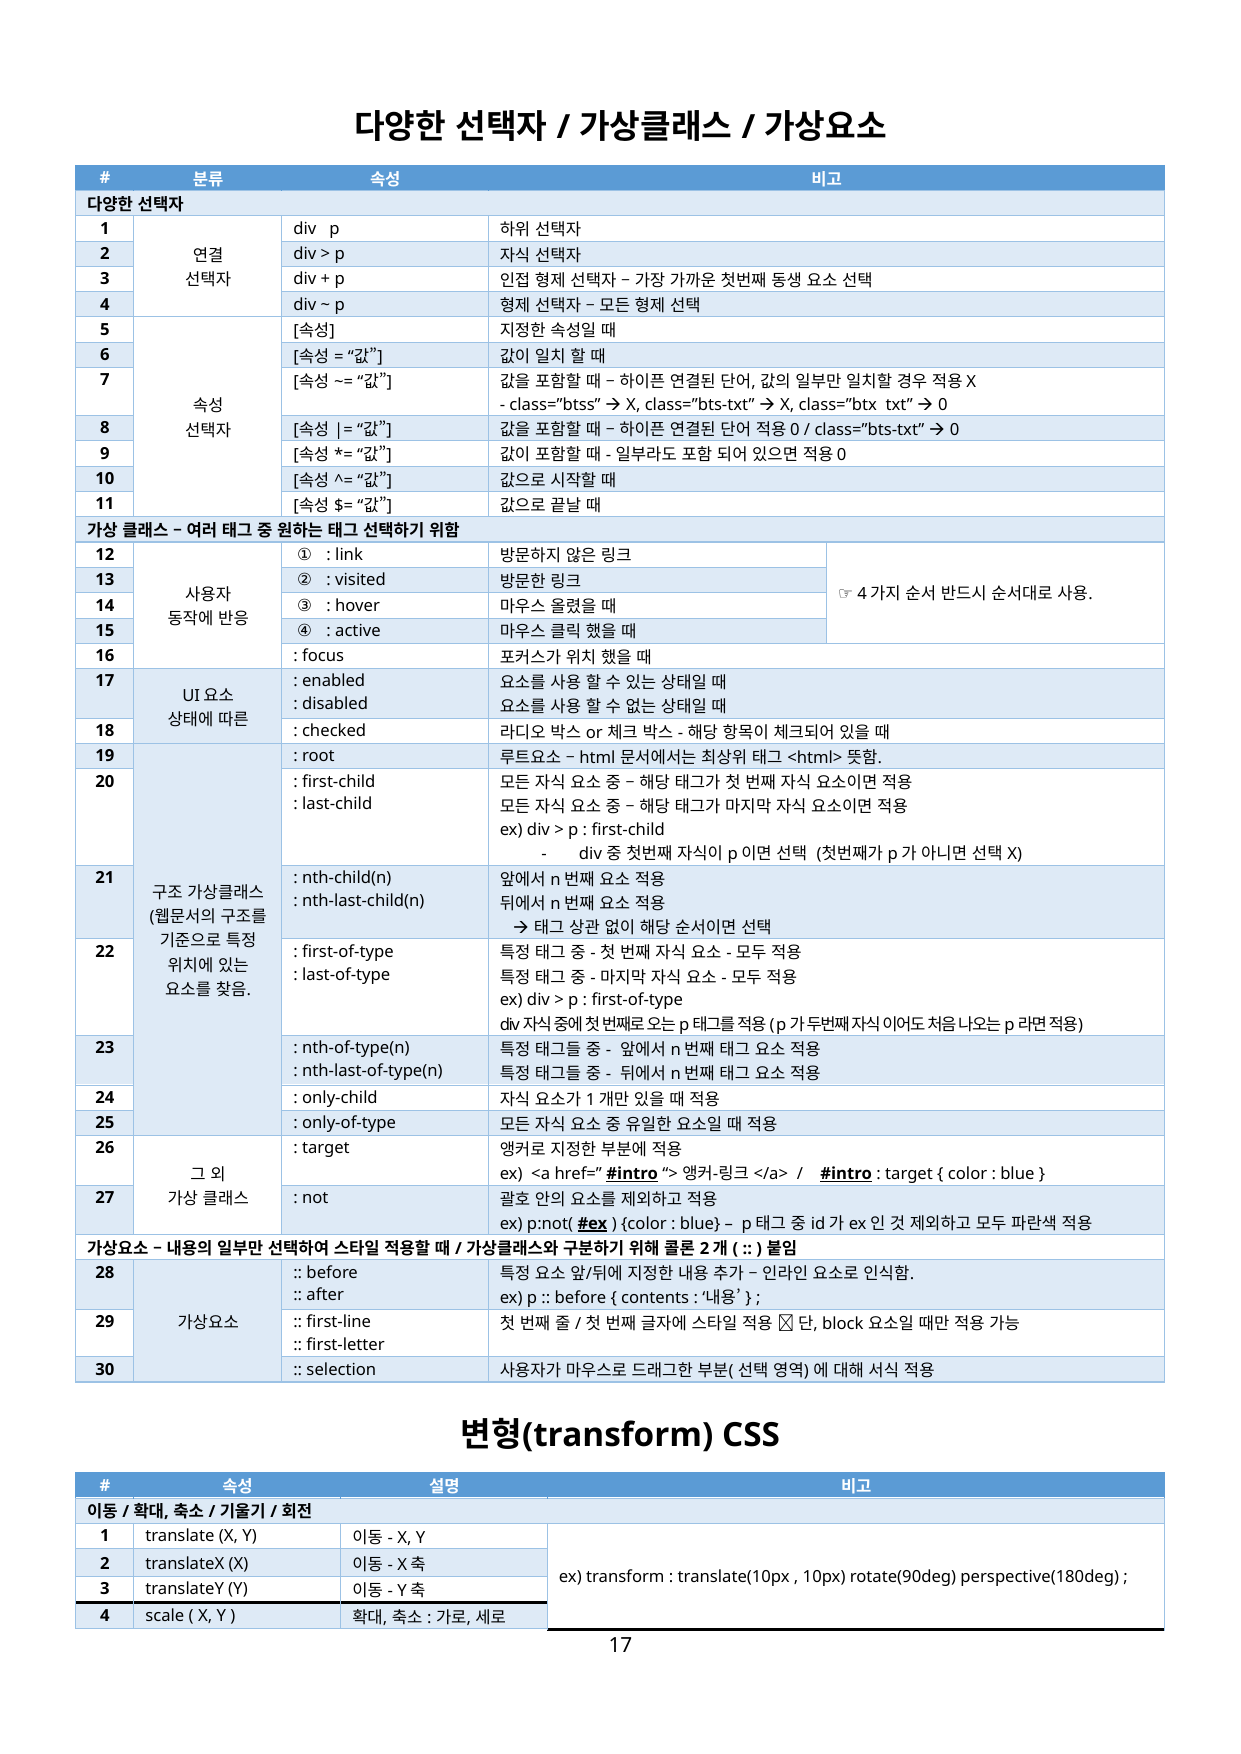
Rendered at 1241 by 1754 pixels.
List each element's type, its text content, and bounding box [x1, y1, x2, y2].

table_cell scale ( X, Y ) [134, 1604, 340, 1628]
table_cell :: selection [282, 1357, 488, 1381]
table_header 비고 [548, 1473, 1164, 1497]
table_cell 7 [76, 368, 133, 415]
table_cell 하위 선택자 [489, 216, 1164, 241]
table_cell 자식 요소가 1개만 있을 때 적용 [489, 1086, 1164, 1110]
table_cell : target [282, 1136, 488, 1184]
table_cell div + p [282, 267, 488, 291]
table_cell : link [282, 543, 488, 567]
table_cell 10 [76, 467, 133, 491]
table_cell [속성 |= “값”] [282, 416, 488, 440]
table_header 속성 [134, 1473, 340, 1497]
table_cell 마우스 올렸을 때 [489, 593, 826, 617]
table_cell 2 [76, 242, 133, 266]
table_cell translateY (Y) [134, 1577, 340, 1601]
table_cell translateX (X) [134, 1549, 340, 1576]
table_cell : first-child : last-child [282, 769, 488, 864]
table_cell : hover [282, 593, 488, 617]
table_cell [속성] [282, 317, 488, 342]
table_cell [속성 *= “값”] [282, 441, 488, 466]
table_cell 특정 태그들 중 - 앞에서 n번째 태그 요소 적용 특정 태그들 중 - 뒤에서 n번째 태그 요소 적용 [489, 1036, 1164, 1084]
table_cell 앵커로 지정한 부분에 적용 ex) <a href=” #intro “> 앵커-링크 </a> / #intro : target { color : blue } [489, 1136, 1164, 1184]
table_cell 구조 가상클래스 (웹문서의 구조를 기준으로 특정 위치에 있는 요소를 찾음. [134, 744, 281, 1135]
table_cell 라디오 박스 or 체크 박스 - 해당 항목이 체크되어 있을 때 [489, 719, 1164, 743]
table_cell 12 [76, 543, 133, 567]
table_cell 루트요소 – html 문서에서는 최상위 태그 <html> 뜻함. [489, 744, 1164, 768]
table_cell 4 [76, 292, 133, 316]
table_cell translate (X, Y) [134, 1524, 340, 1548]
table_cell 1 [76, 216, 133, 241]
table_header # [76, 166, 133, 190]
table_header 분류 [134, 166, 281, 190]
table_cell [속성 ~= “값”] [282, 368, 488, 415]
table_cell 값이 포함할 때 - 일부라도 포함 되어 있으면 적용0 [489, 441, 1164, 466]
table_cell 이동 - X축 [341, 1549, 547, 1576]
table_cell 괄호 안의 요소를 제외하고 적용 ex) p:not( #ex ) {color : blue} – p태그 중 id가 ex인 것 제외하고 모두 파란색 적용 [489, 1186, 1164, 1234]
table_header # [76, 1473, 133, 1497]
table_cell 방문하지 않은 링크 [489, 543, 826, 567]
table_cell [속성 = “값”] [282, 343, 488, 367]
table_cell 30 [76, 1357, 133, 1381]
table_cell : active [282, 619, 488, 643]
table_cell 2 [76, 1549, 133, 1576]
title 변형(transform) CSS [75, 1407, 1165, 1456]
table_cell :: first-line :: first-letter [282, 1310, 488, 1356]
table_cell 앞에서 n번째 요소 적용 뒤에서 n번째 요소 적용 태그 상관 없이 해당 순서이면 선택 [489, 866, 1164, 938]
table_cell 그 외 가상 클래스 [134, 1136, 281, 1234]
table_cell : only-child [282, 1086, 488, 1110]
table_cell 8 [76, 416, 133, 440]
table_cell 지정한 속성일 때 [489, 317, 1164, 342]
table_cell 속성 선택자 [134, 317, 281, 516]
table_cell [속성 $= “값”] [282, 492, 488, 516]
table_cell 19 [76, 744, 133, 768]
table_cell [속성 ^= “값”] [282, 467, 488, 491]
table_header 설명 [341, 1473, 547, 1497]
table_cell 이동 - X, Y [341, 1524, 547, 1548]
table_cell 16 [76, 644, 133, 668]
table_cell 다양한 선택자 [76, 191, 1164, 215]
table_cell 값으로 끝날 때 [489, 492, 1164, 516]
table_cell 14 [76, 593, 133, 617]
table_cell : root [282, 744, 488, 768]
table_cell 5 [76, 317, 133, 342]
table_cell : nth-child(n) : nth-last-child(n) [282, 866, 488, 938]
table_cell div ~ p [282, 292, 488, 316]
table_cell 6 [76, 343, 133, 367]
table_cell 18 [76, 719, 133, 743]
table_cell 24 [76, 1086, 133, 1110]
table_cell 가상요소 – 내용의 일부만 선택하여 스타일 적용할 때 / 가상클래스와 구분하기 위해 콜론 2개 ( :: ) 붙임 [76, 1235, 1164, 1259]
table_cell 1 [76, 1524, 133, 1548]
table_cell 20 [76, 769, 133, 864]
table_cell div > p [282, 242, 488, 266]
table_cell 사용자 동작에 반응 [134, 543, 281, 668]
table_cell 자식 선택자 [489, 242, 1164, 266]
table_cell 29 [76, 1310, 133, 1356]
table_cell 값으로 시작할 때 [489, 467, 1164, 491]
table_cell 사용자가 마우스로 드래그한 부분( 선택 영역) 에 대해 서식 적용 [489, 1357, 1164, 1381]
table_cell 22 [76, 939, 133, 1035]
table_cell : enabled : disabled [282, 669, 488, 718]
table_cell 요소를 사용 할 수 있는 상태일 때 요소를 사용 할 수 없는 상태일 때 [489, 669, 1164, 718]
table_cell : visited [282, 568, 488, 592]
table_cell : not [282, 1186, 488, 1234]
table_cell 연결 선택자 [134, 216, 281, 316]
table_cell 모든 자식 요소 중 유일한 요소일 때 적용 [489, 1111, 1164, 1135]
table_cell 26 [76, 1136, 133, 1184]
table_cell 확대, 축소 : 가로, 세로 [341, 1604, 547, 1628]
table_cell : nth-of-type(n) : nth-last-of-type(n) [282, 1036, 488, 1084]
table_cell 4 [76, 1604, 133, 1628]
table_cell 형제 선택자 – 모든 형제 선택 [489, 292, 1164, 316]
table_cell 15 [76, 619, 133, 643]
table_cell : only-of-type [282, 1111, 488, 1135]
table_cell 17 [76, 669, 133, 718]
table_cell div p [282, 216, 488, 241]
table_cell 값이 일치 할 때 [489, 343, 1164, 367]
table_cell 인접 형제 선택자 – 가장 가까운 첫번째 동생 요소 선택 [489, 267, 1164, 291]
table_cell 가상요소 [134, 1260, 281, 1381]
table_cell 23 [76, 1036, 133, 1084]
table_cell 27 [76, 1186, 133, 1234]
table_header 비고 [489, 166, 1164, 190]
table_cell 포커스가 위치 했을 때 [489, 644, 1164, 668]
table_cell : first-of-type : last-of-type [282, 939, 488, 1035]
table_cell 모든 자식 요소 중 – 해당 태그가 첫 번째 자식 요소이면 적용 모든 자식 요소 중 – 해당 태그가 마지막 자식 요소이면 적용 ex) div > p : first-child div 중 첫번째 자식이 p이면 선택 (첫번째가 p가 아니면 선택 X) [489, 769, 1164, 864]
table_cell 특정 태그 중 - 첫 번째 자식 요소 - 모두 적용 특정 태그 중 - 마지막 자식 요소 - 모두 적용 ex) div > p : first-of-type div 자식 중에 첫 번째로 오는 p 태그를 적용 ( p가 두번째 자식 이어도 처음 나오는 p라면 적용) [489, 939, 1164, 1035]
table_cell UI요소 상태에 따른 [134, 669, 281, 743]
table_cell 3 [76, 267, 133, 291]
table_cell : checked [282, 719, 488, 743]
table_cell ex) transform : translate(10px , 10px) rotate(90deg) perspective(180deg) ; [548, 1524, 1164, 1628]
table_cell :: before :: after [282, 1260, 488, 1309]
table_cell 11 [76, 492, 133, 516]
table_cell 가상 클래스 – 여러 태그 중 원하는 태그 선택하기 위함 [76, 517, 1164, 541]
table_cell 28 [76, 1260, 133, 1309]
table_cell 값을 포함할 때 – 하이픈 연결된 단어, 값의 일부만 일치할 경우 적용X - class=”btss” X, class=”bts-txt” X, class=”btx txt” 0 [489, 368, 1164, 415]
table_cell 특정 요소 앞/뒤에 지정한 내용 추가 – 인라인 요소로 인식함. ex) p :: before { contents : ‘내용’ } ; [489, 1260, 1164, 1309]
title 다양한 선택자 / 가상클래스 / 가상요소 [75, 100, 1165, 148]
table_header 속성 [282, 166, 488, 190]
table_cell 방문한 링크 [489, 568, 826, 592]
table_cell 9 [76, 441, 133, 466]
table_cell 이동 / 확대, 축소 / 기울기 / 회전 [76, 1499, 1164, 1523]
table_cell : focus [282, 644, 488, 668]
table_cell 값을 포함할 때 – 하이픈 연결된 단어 적용0 / class=”bts-txt” 0 [489, 416, 1164, 440]
table_cell ☞ 4가지 순서 반드시 순서대로 사용. [827, 543, 1164, 643]
table_cell 13 [76, 568, 133, 592]
table_cell 이동 - Y축 [341, 1577, 547, 1601]
table_cell 첫 번째 줄 / 첫 번째 글자에 스타일 적용 단, block 요소일 때만 적용 가능 [489, 1310, 1164, 1356]
table_cell 마우스 클릭 했을 때 [489, 619, 826, 643]
table_cell 21 [76, 866, 133, 938]
table_cell 25 [76, 1111, 133, 1135]
table_cell 3 [76, 1577, 133, 1601]
